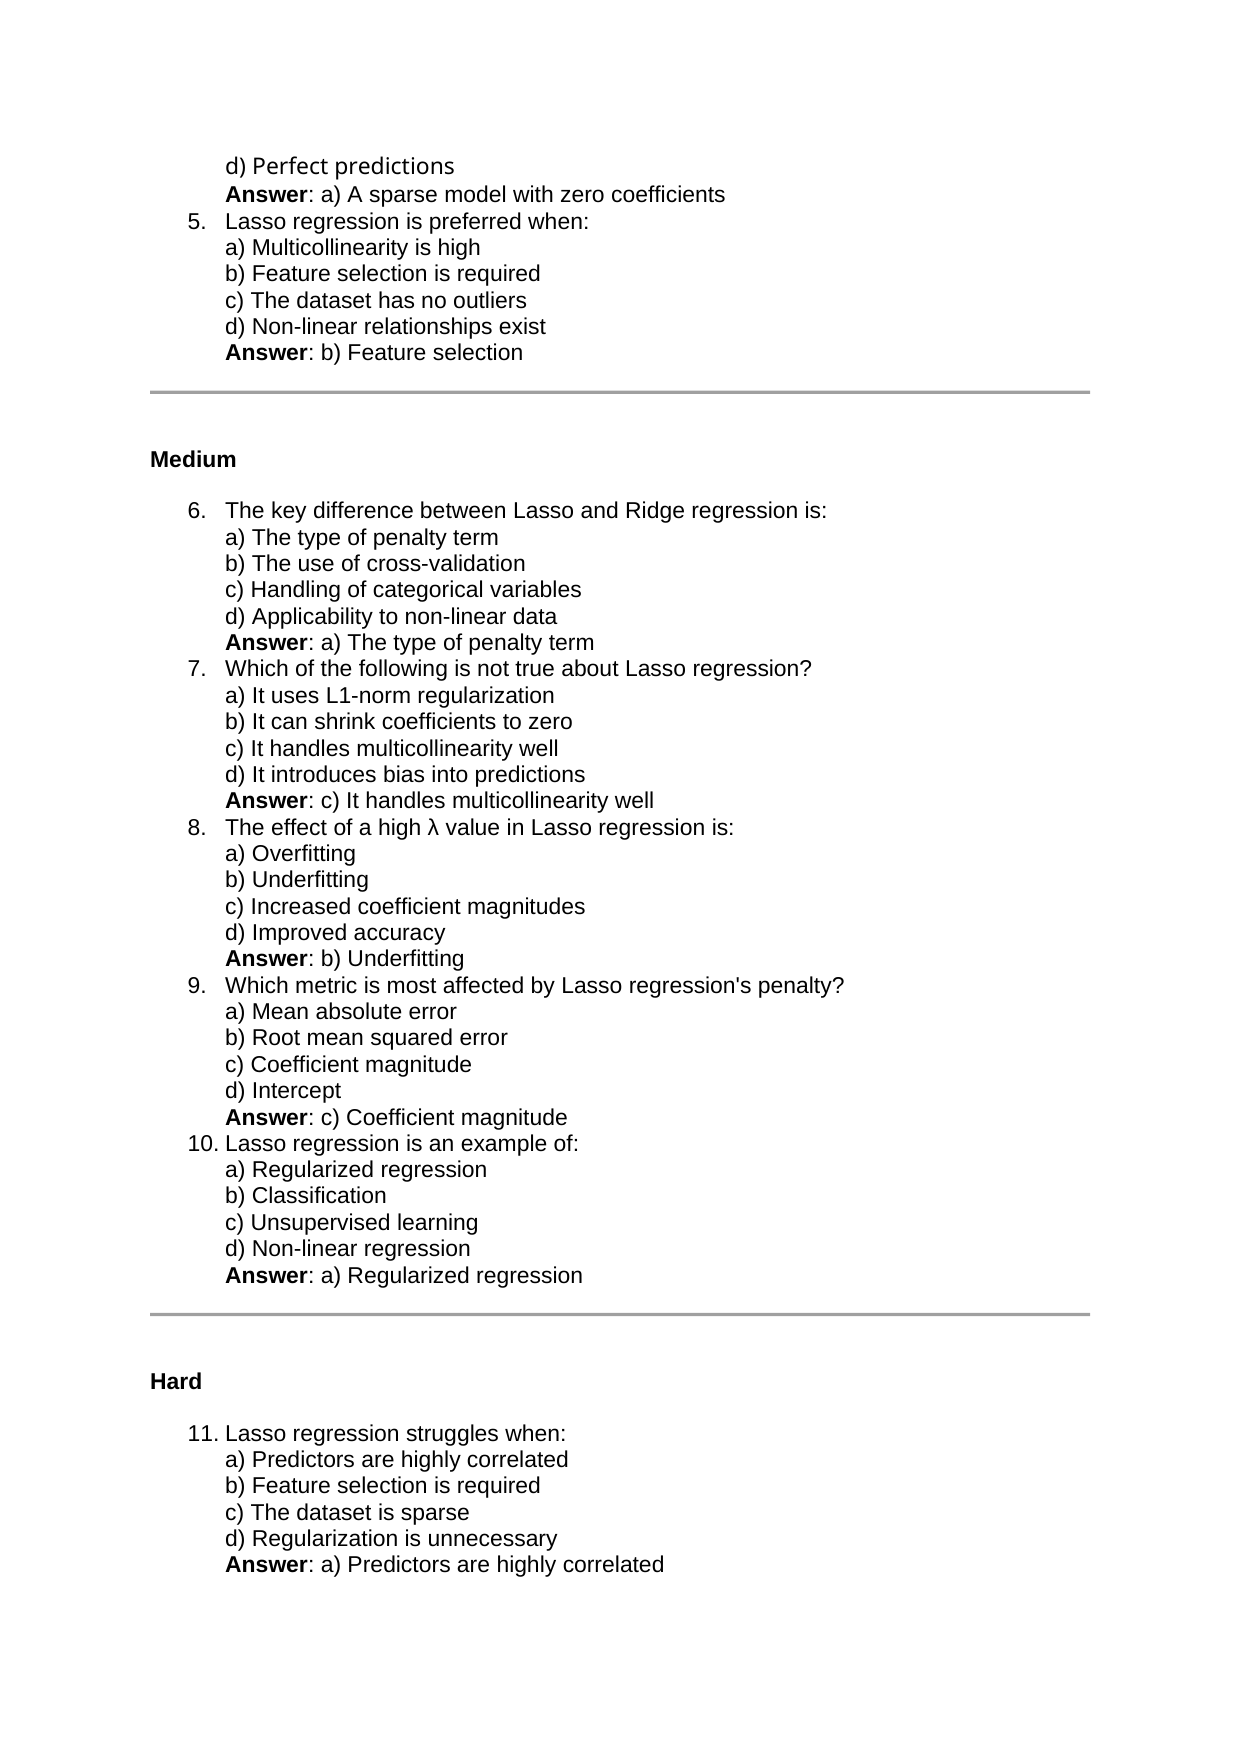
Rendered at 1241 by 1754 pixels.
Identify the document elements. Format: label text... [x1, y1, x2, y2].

list Lasso regression is preferred when: a) Multicollinearity is high b) Feature selection is required c) The dataset has no outliers d) Non-linear relationships exist Answer: b) Feature selection [187, 208, 1090, 366]
list The effect of a high λ value in Lasso regression is: a) Overfitting b) Underfitting c) Increased coefficient magnitudes d) Improved accuracy Answer: b) Underfitting [187, 813, 1090, 972]
list Lasso regression is an example of: a) Regularized regression b) Classification c) Unsupervised learning d) Non-linear regression Answer: a) Regularized regression [187, 1130, 1090, 1288]
list Lasso regression struggles when: a) Predictors are highly correlated b) Feature selection is required c) The dataset is sparse d) Regularization is unnecessary Answer: a) Predictors are highly correlated [187, 1419, 1090, 1578]
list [187, 150, 1090, 208]
list The key difference between Lasso and Ridge regression is: a) The type of penalty term b) The use of cross-validation c) Handling of categorical variables d) Applicability to non-linear data Answer: a) The type of penalty term [187, 497, 1090, 655]
list Which metric is most affected by Lasso regression's penalty? a) Mean absolute error b) Root mean squared error c) Coefficient magnitude d) Intercept Answer: c) Coefficient magnitude [187, 972, 1090, 1130]
subtitle Medium [150, 446, 1090, 472]
list Which of the following is not true about Lasso regression? a) It uses L1-norm regularization b) It can shrink coefficients to zero c) It handles multicollinearity well d) It introduces bias into predictions Answer: c) It handles multicollinearity well [187, 655, 1090, 813]
subtitle Hard [150, 1368, 1090, 1394]
